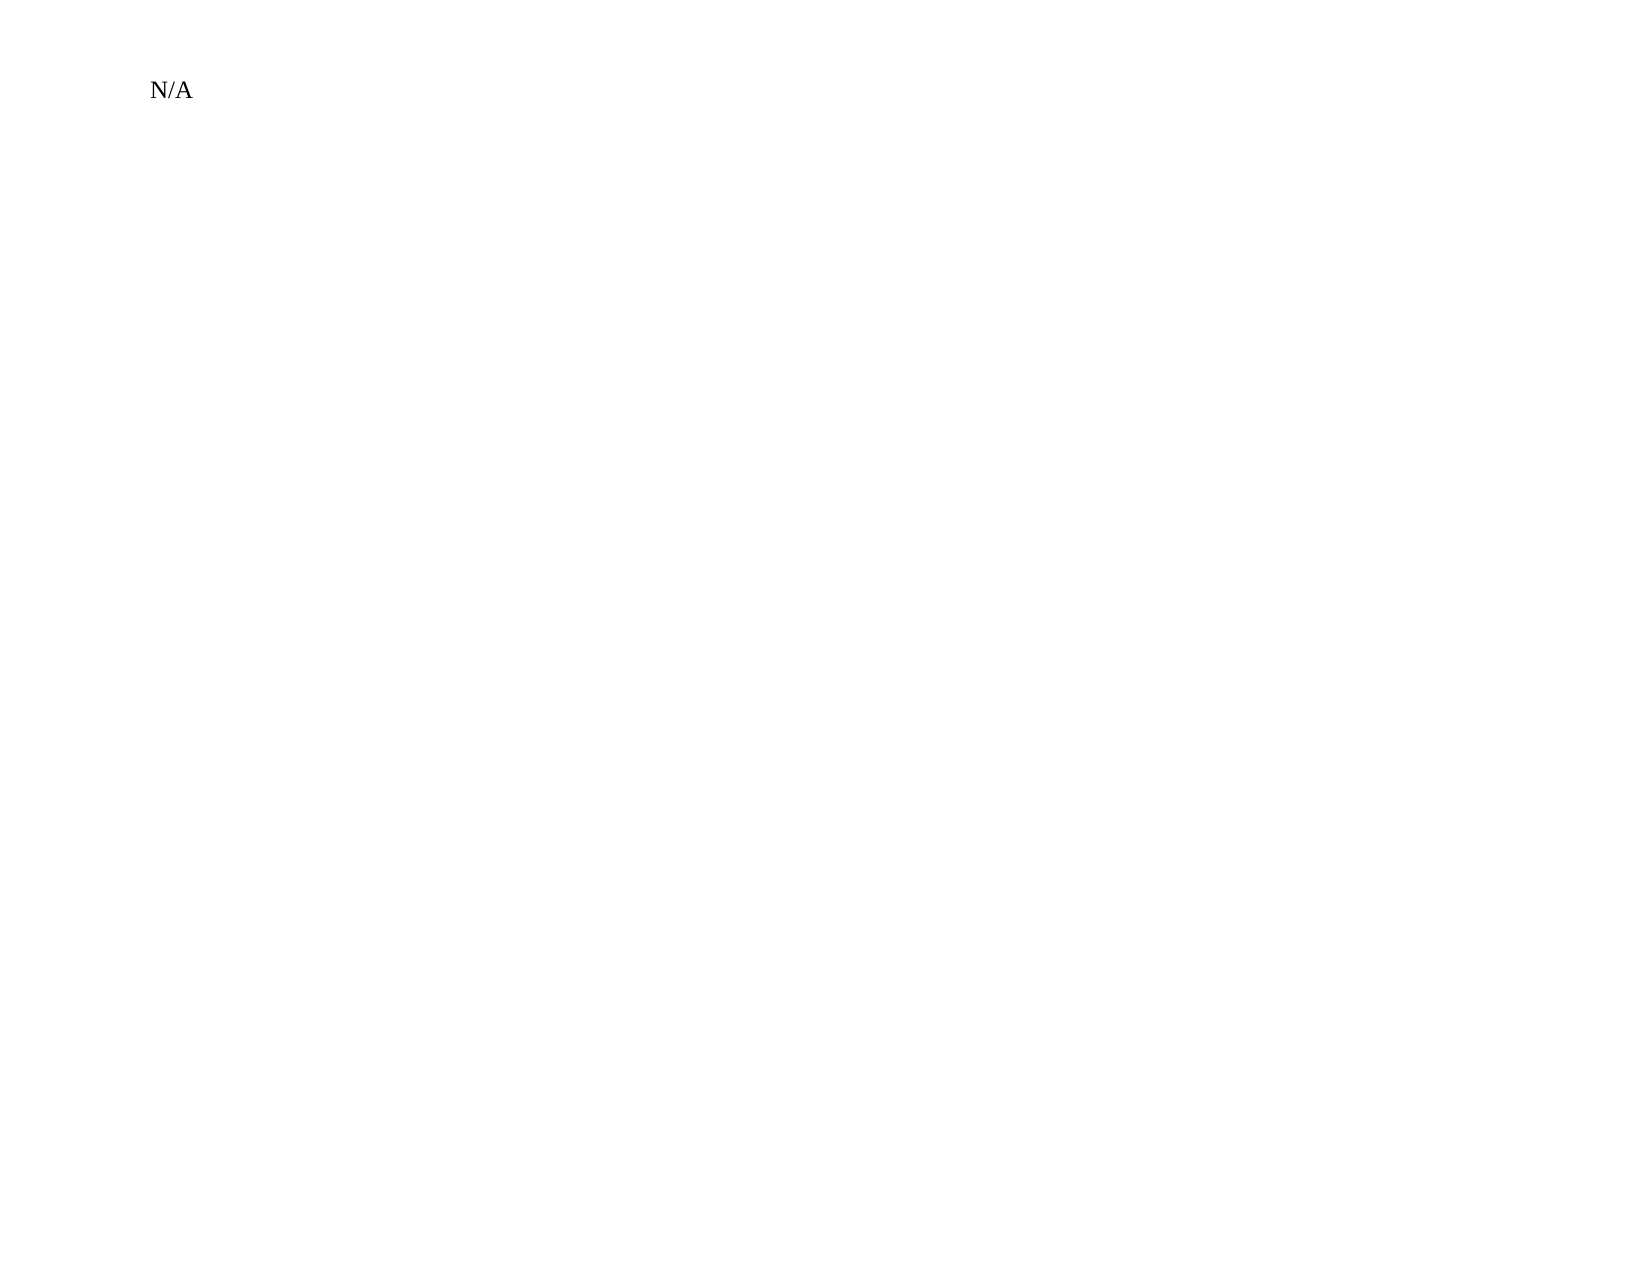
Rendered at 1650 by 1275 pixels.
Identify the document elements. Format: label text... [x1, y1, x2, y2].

text N/A [150, 75, 1500, 104]
